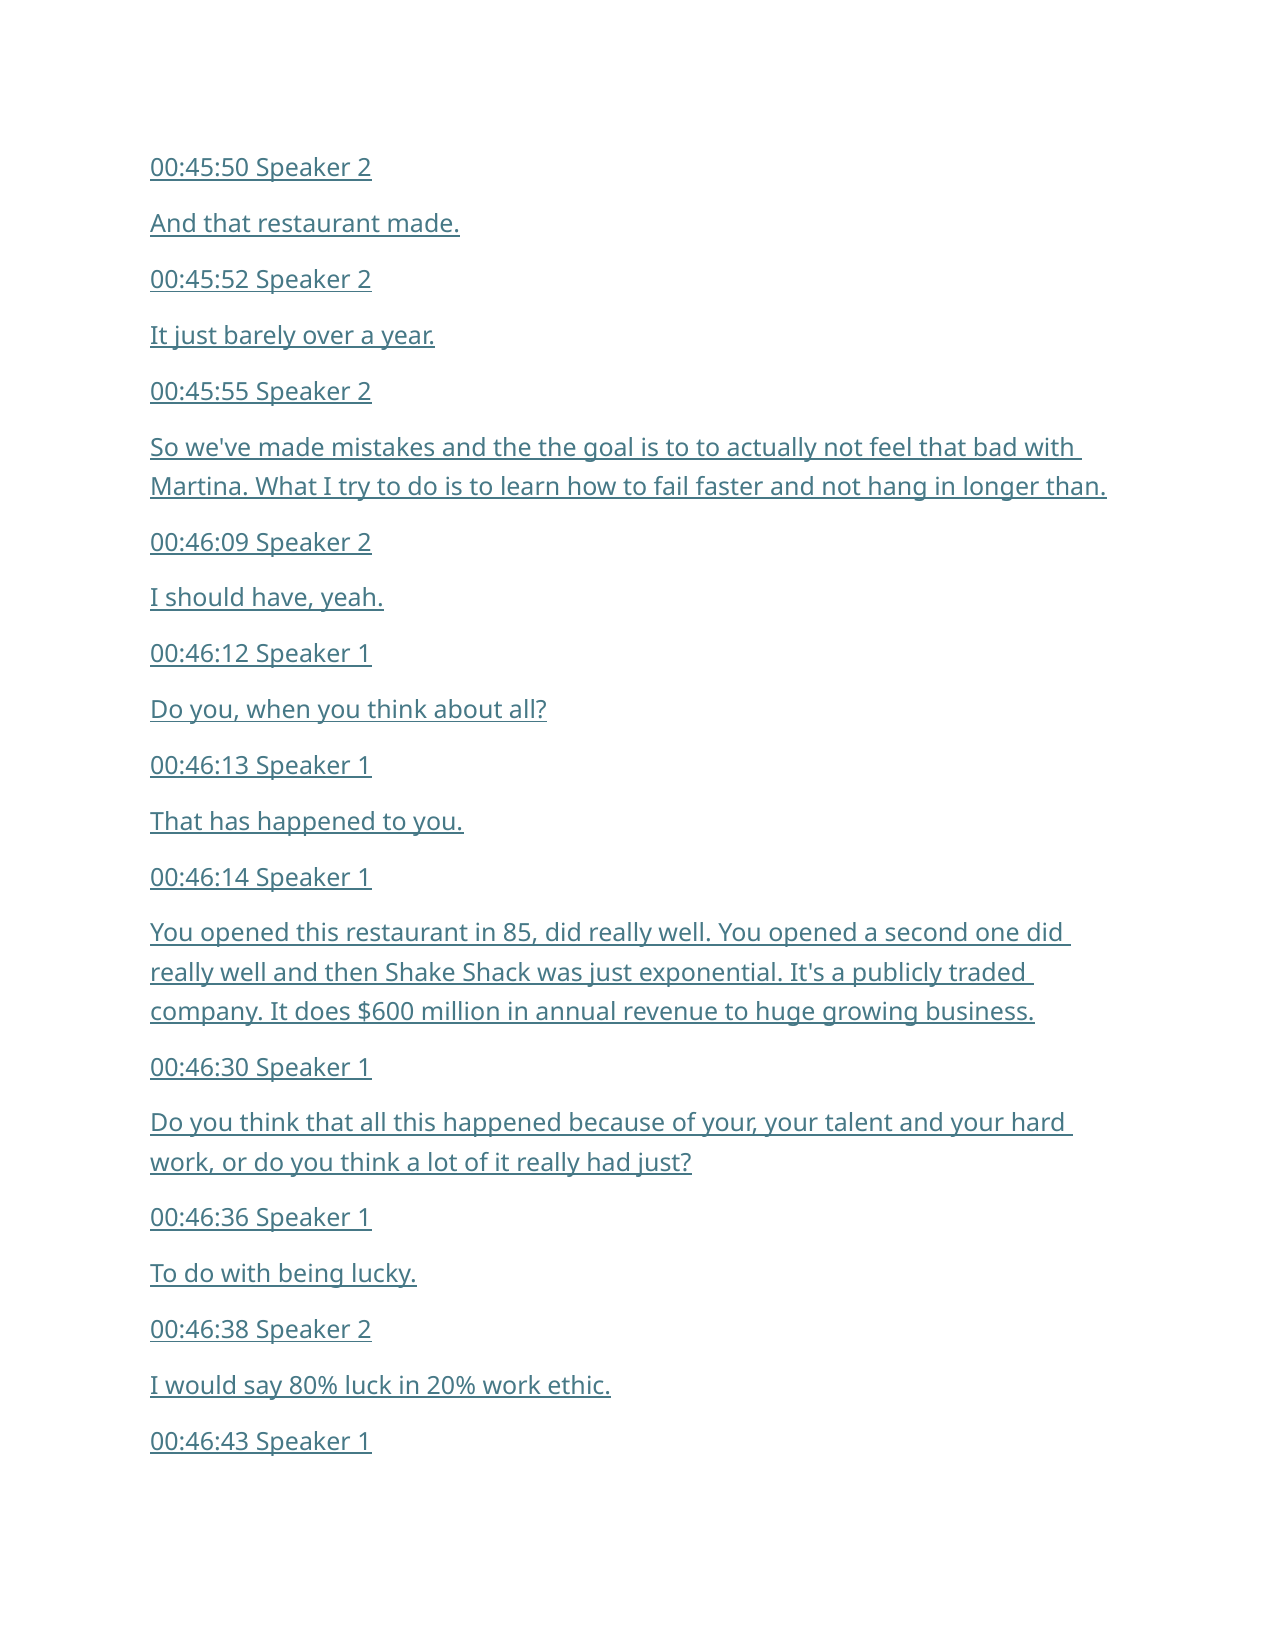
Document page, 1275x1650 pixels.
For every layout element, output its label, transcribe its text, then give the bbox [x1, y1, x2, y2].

text You opened this restaurant in 85, did really well. You opened a second one did really well and then Shake Shack was just exponential. It's a publicly traded company. It does $600 million in annual revenue to huge growing business. [150, 915, 1125, 1027]
text I would say 80% luck in 20% work ethic. [150, 1367, 1125, 1402]
text 00:46:14 Speaker 1 [150, 859, 1125, 893]
text 00:46:36 Speaker 1 [150, 1200, 1125, 1234]
text Do you think that all this happened because of your, your talent and your hard work, or do you think a lot of it really had just? [150, 1105, 1125, 1178]
text 00:46:09 Speaker 2 [150, 524, 1125, 558]
text 00:46:30 Speaker 1 [150, 1049, 1125, 1083]
text 00:46:38 Speaker 2 [150, 1312, 1125, 1346]
text 00:45:55 Speaker 2 [150, 373, 1125, 407]
text I should have, yeah. [150, 580, 1125, 614]
text 00:45:50 Speaker 2 [150, 150, 1125, 184]
text So we've made mistakes and the the goal is to to actually not feel that bad with Martina. What I try to do is to learn how to fail faster and not hang in longer than. [150, 429, 1125, 502]
text 00:45:52 Speaker 2 [150, 262, 1125, 296]
text Do you, when you think about all? [150, 692, 1125, 726]
text That has happened to you. [150, 803, 1125, 837]
text 00:46:13 Speaker 1 [150, 747, 1125, 782]
text To do with being lucky. [150, 1256, 1125, 1290]
text 00:46:43 Speaker 1 [150, 1423, 1125, 1457]
text It just barely over a year. [150, 317, 1125, 352]
text And that restaurant made. [150, 206, 1125, 240]
text 00:46:12 Speaker 1 [150, 636, 1125, 670]
